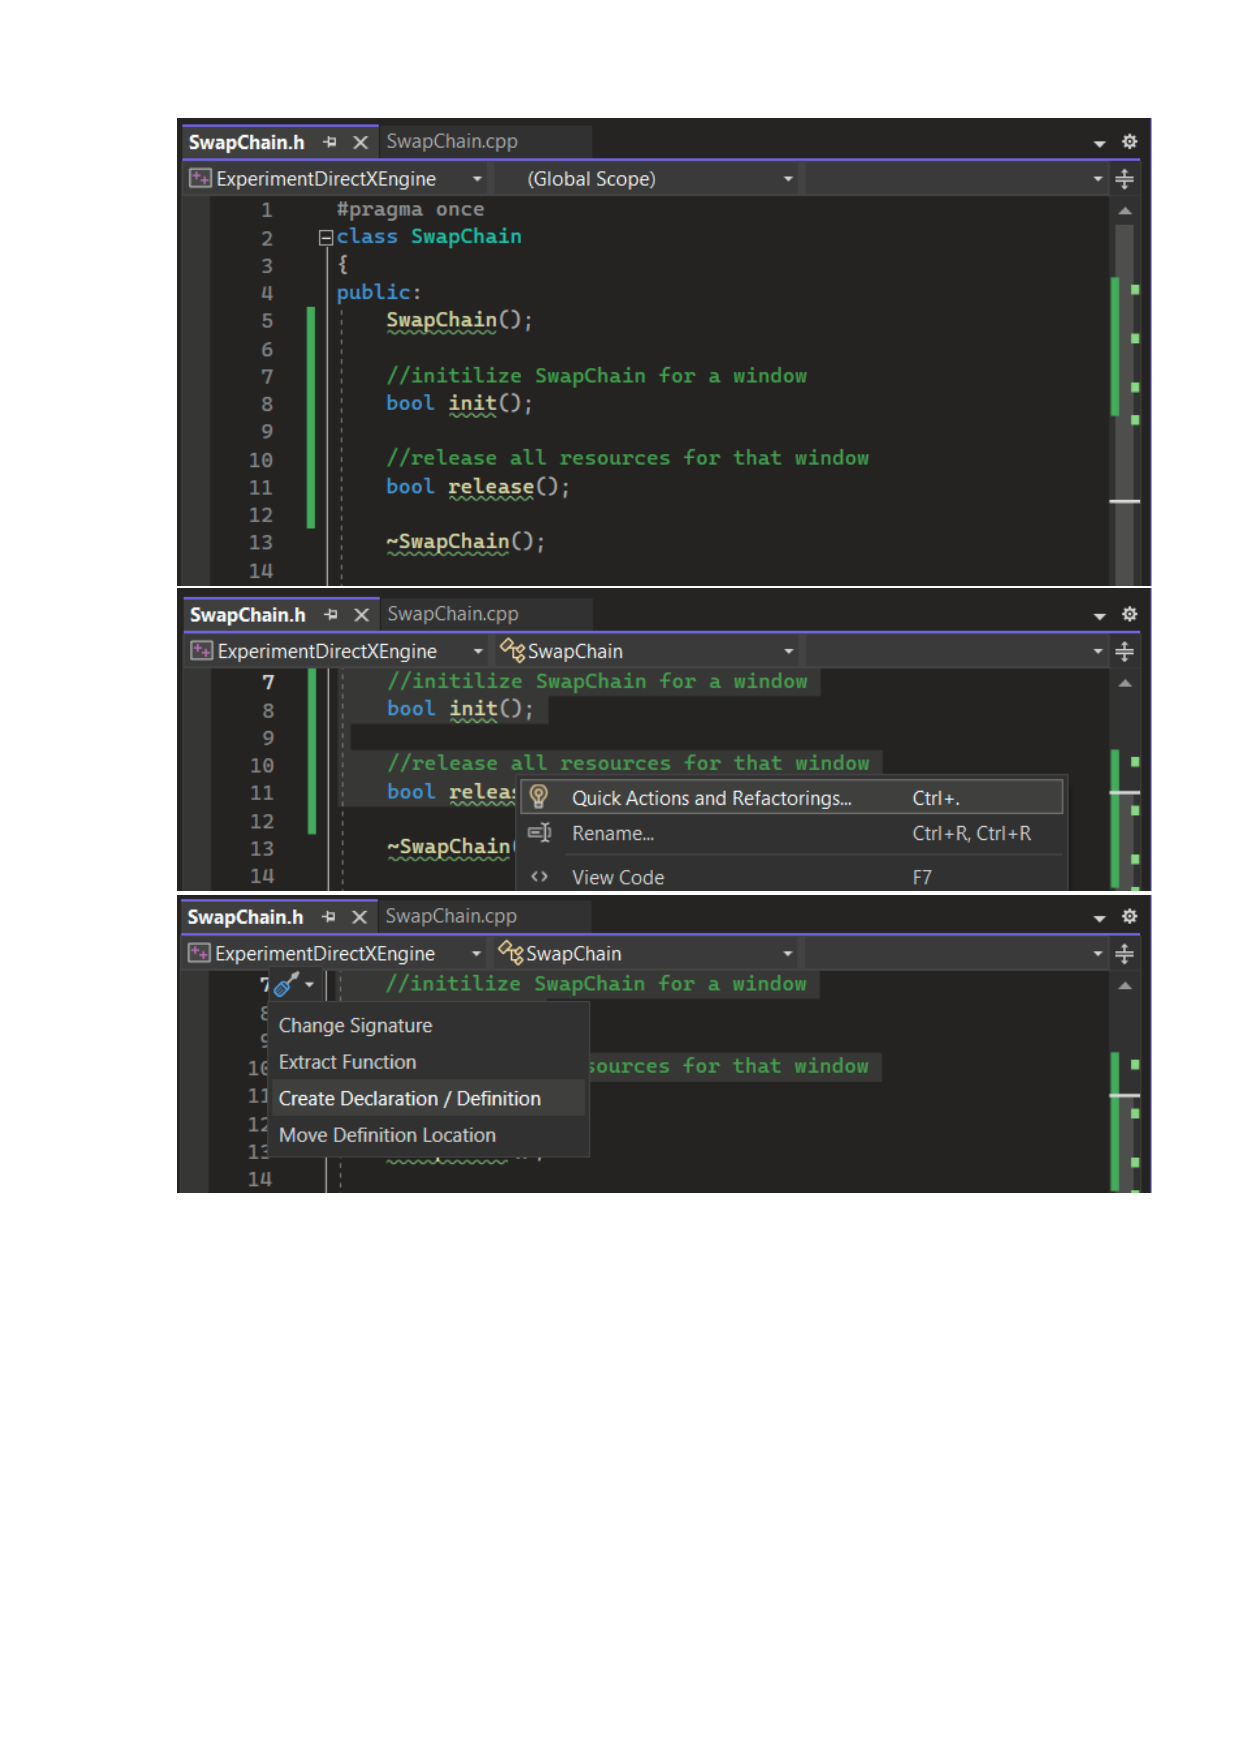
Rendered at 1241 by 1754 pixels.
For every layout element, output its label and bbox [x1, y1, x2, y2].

picture [177, 895, 1152, 1193]
picture [177, 118, 1152, 586]
picture [177, 588, 1152, 891]
